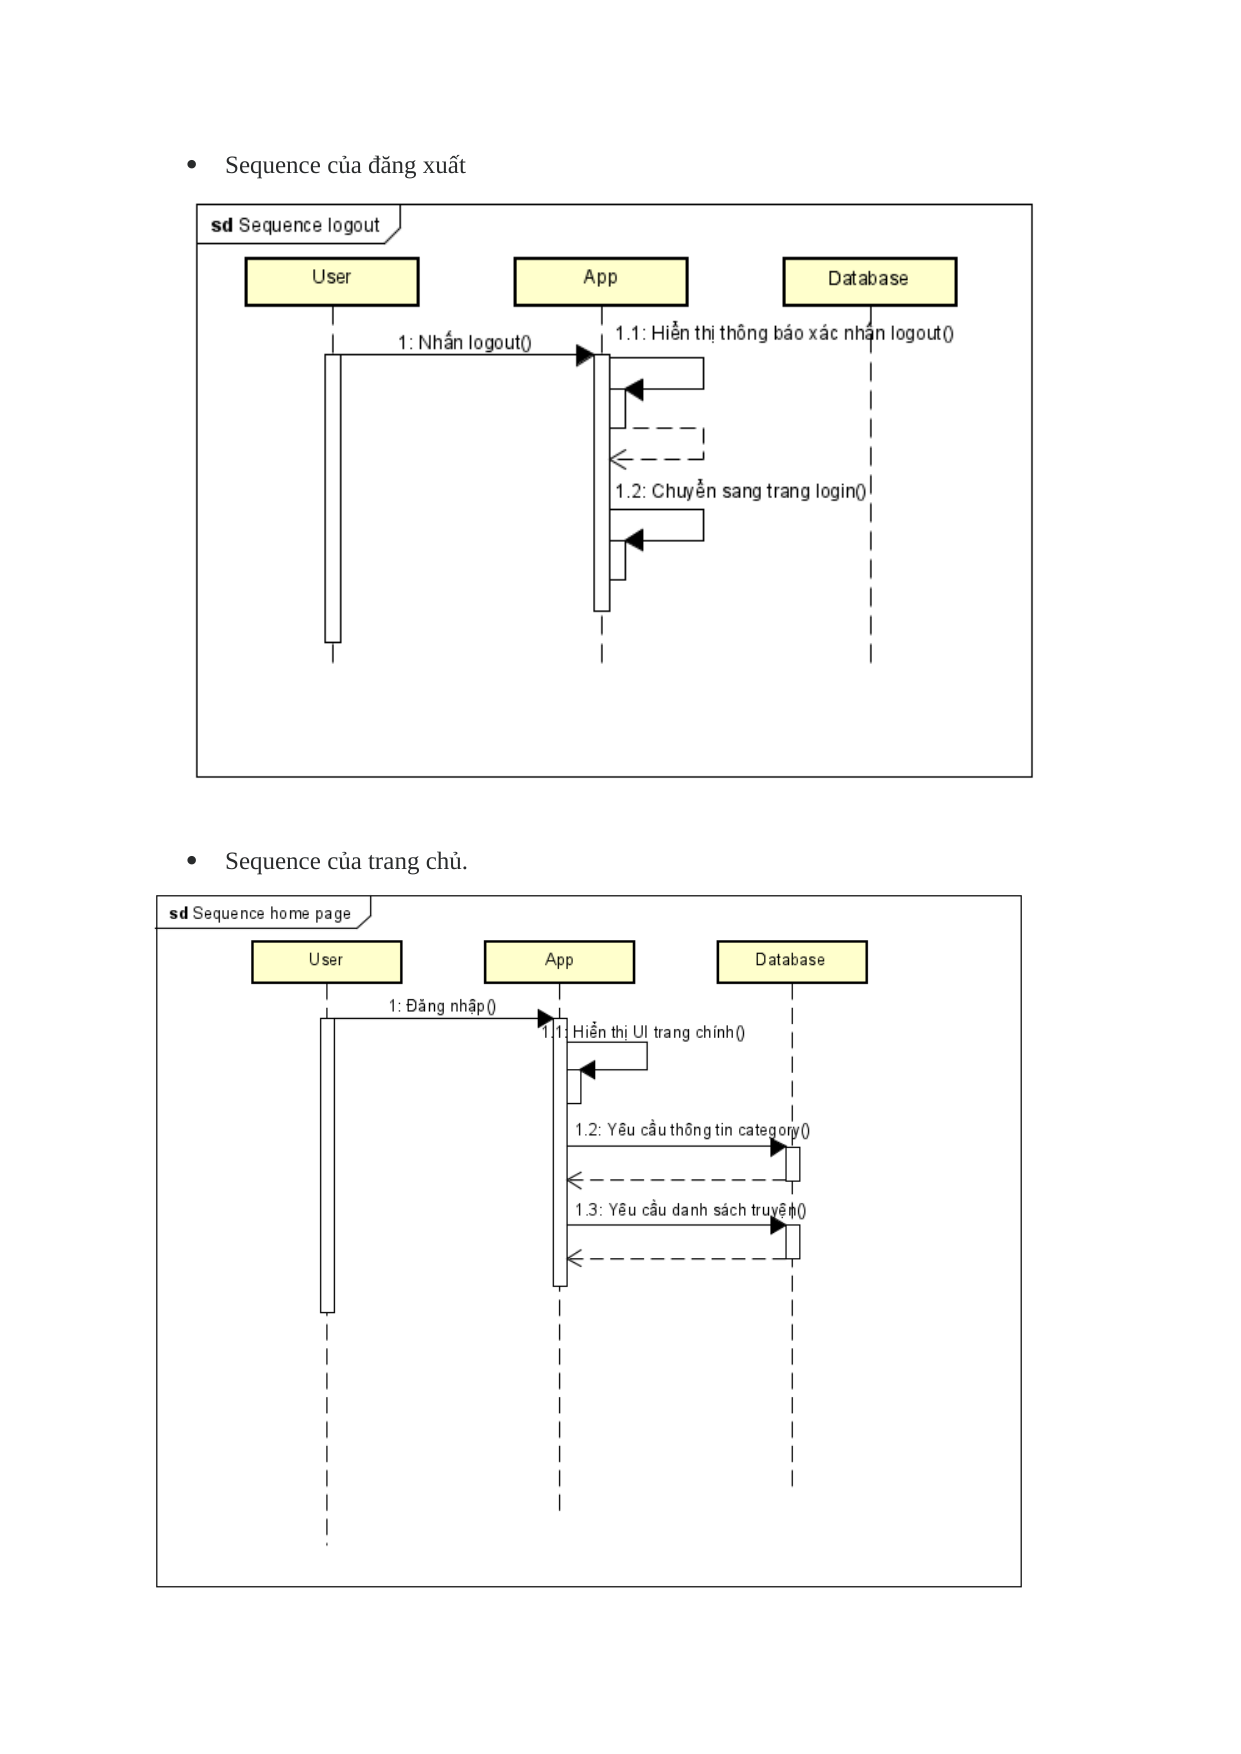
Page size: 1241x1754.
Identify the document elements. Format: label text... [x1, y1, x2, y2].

list Sequence của trang chủ. [187, 846, 1090, 875]
picture [187, 193, 1044, 789]
list Sequence của đăng xuất [187, 150, 1090, 179]
